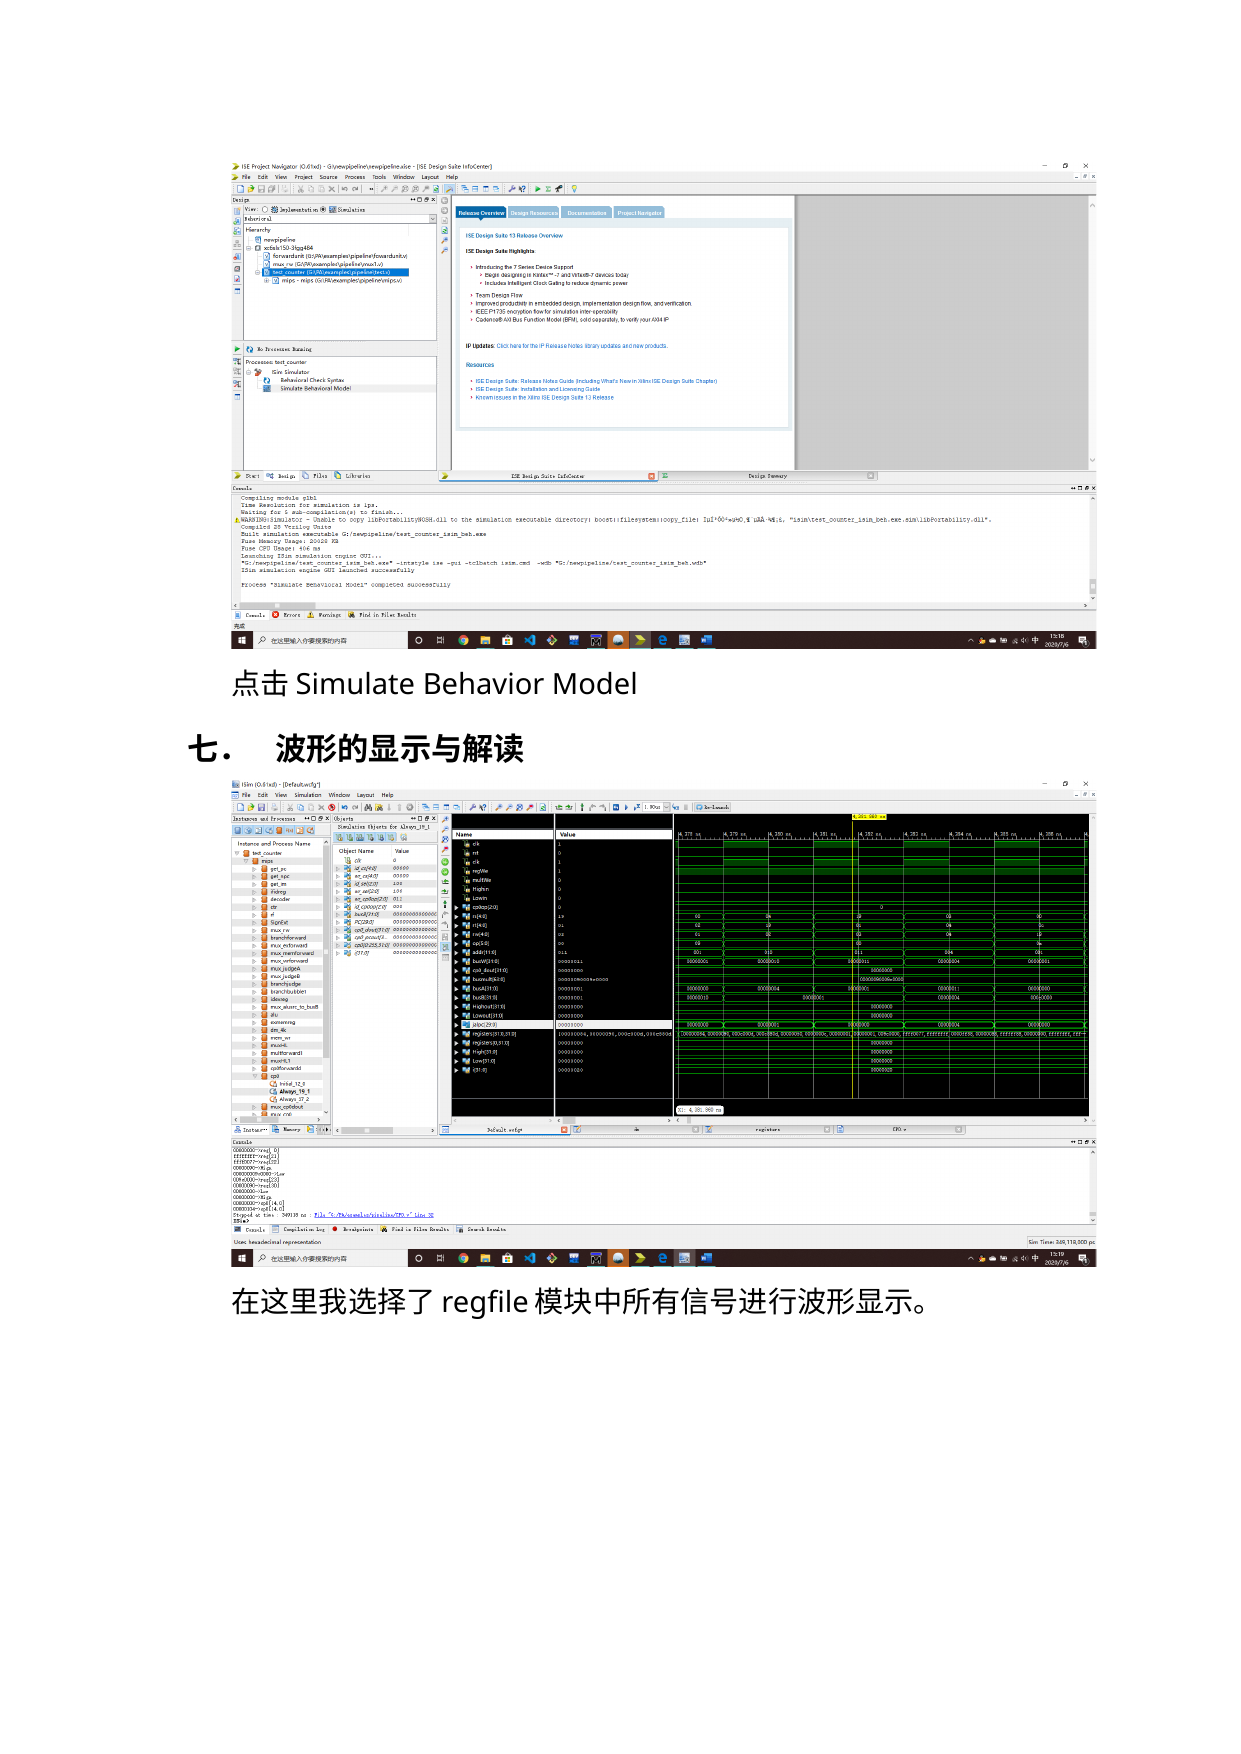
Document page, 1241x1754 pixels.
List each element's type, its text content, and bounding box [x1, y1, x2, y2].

picture [231, 162, 1097, 649]
picture [231, 779, 1097, 1267]
list 波形的显示与解读 [187, 714, 1053, 779]
list 在这里我选择了regfile模块中所有信号进行波形显示。 [231, 1267, 1053, 1332]
list 点击Simulate Behavior Model [231, 649, 1053, 714]
